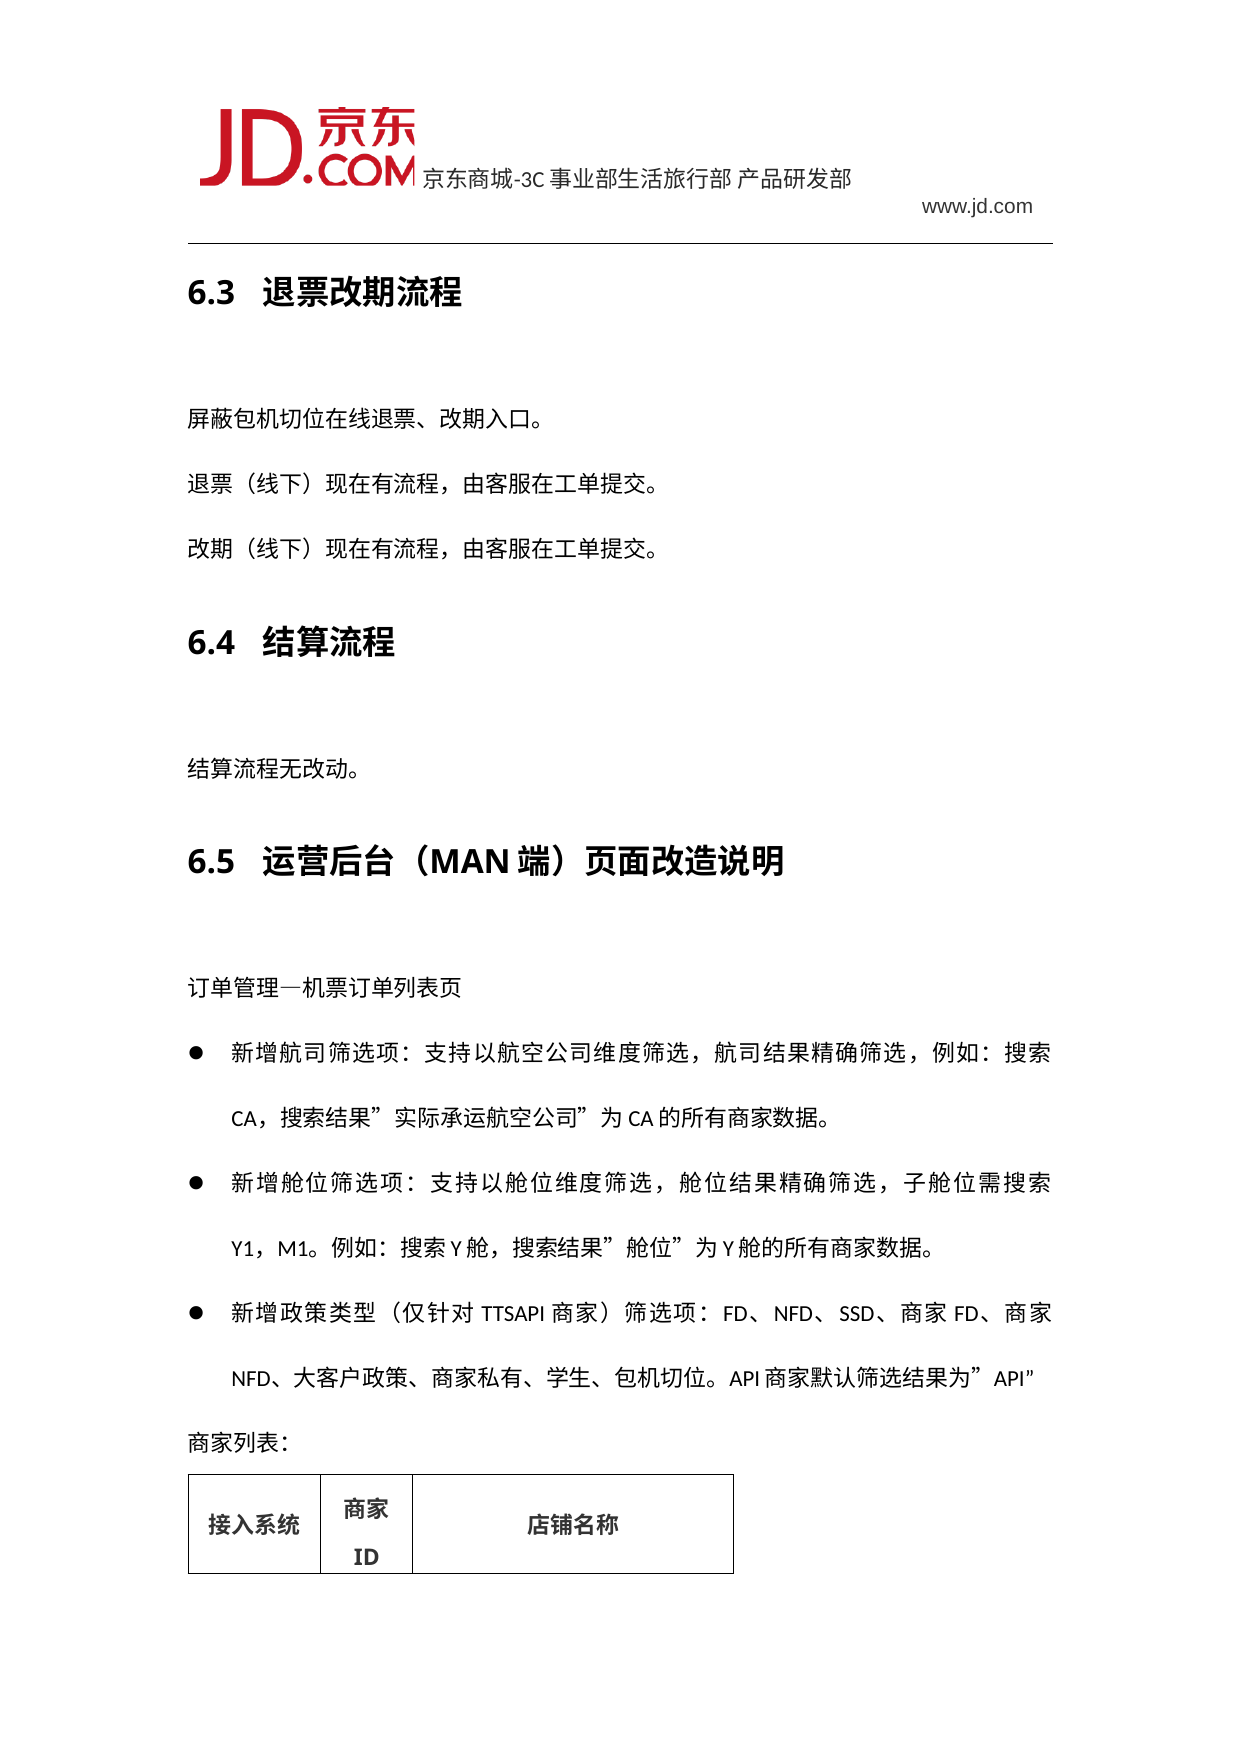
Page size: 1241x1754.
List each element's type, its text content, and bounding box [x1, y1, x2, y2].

picture [198, 107, 414, 185]
list 新增政策类型（仅针对TTSAPI商家）筛选项：FD、NFD、SSD、商家FD、商家NFD、大客户政策、商家私有、学生、包机切位。API商家默认筛选结果为”API” [187, 1279, 1053, 1409]
text 屏蔽包机切位在线退票、改期入口。 [187, 385, 1053, 450]
text 结算流程无改动。 [187, 735, 1053, 800]
table_header 商家ID [321, 1475, 412, 1573]
subtitle 运营后台（MAN端）页面改造说明 [187, 827, 1053, 892]
subtitle 结算流程 [187, 607, 1053, 672]
text 商家列表： [187, 1409, 1053, 1474]
subtitle 退票改期流程 [187, 258, 1053, 323]
text 订单管理—机票订单列表页 [187, 954, 1053, 1019]
list 新增舱位筛选项：支持以舱位维度筛选，舱位结果精确筛选，子舱位需搜索Y1，M1。例如：搜索Y舱，搜索结果”舱位”为Y舱的所有商家数据。 [187, 1149, 1053, 1279]
text 改期（线下）现在有流程，由客服在工单提交。 [187, 515, 1053, 580]
table_header 接入系统 [189, 1475, 320, 1573]
text 退票（线下）现在有流程，由客服在工单提交。 [187, 450, 1053, 515]
table_header 店铺名称 [413, 1475, 733, 1573]
list 新增航司筛选项：支持以航空公司维度筛选，航司结果精确筛选，例如：搜索CA，搜索结果”实际承运航空公司”为CA的所有商家数据。 [187, 1019, 1053, 1149]
